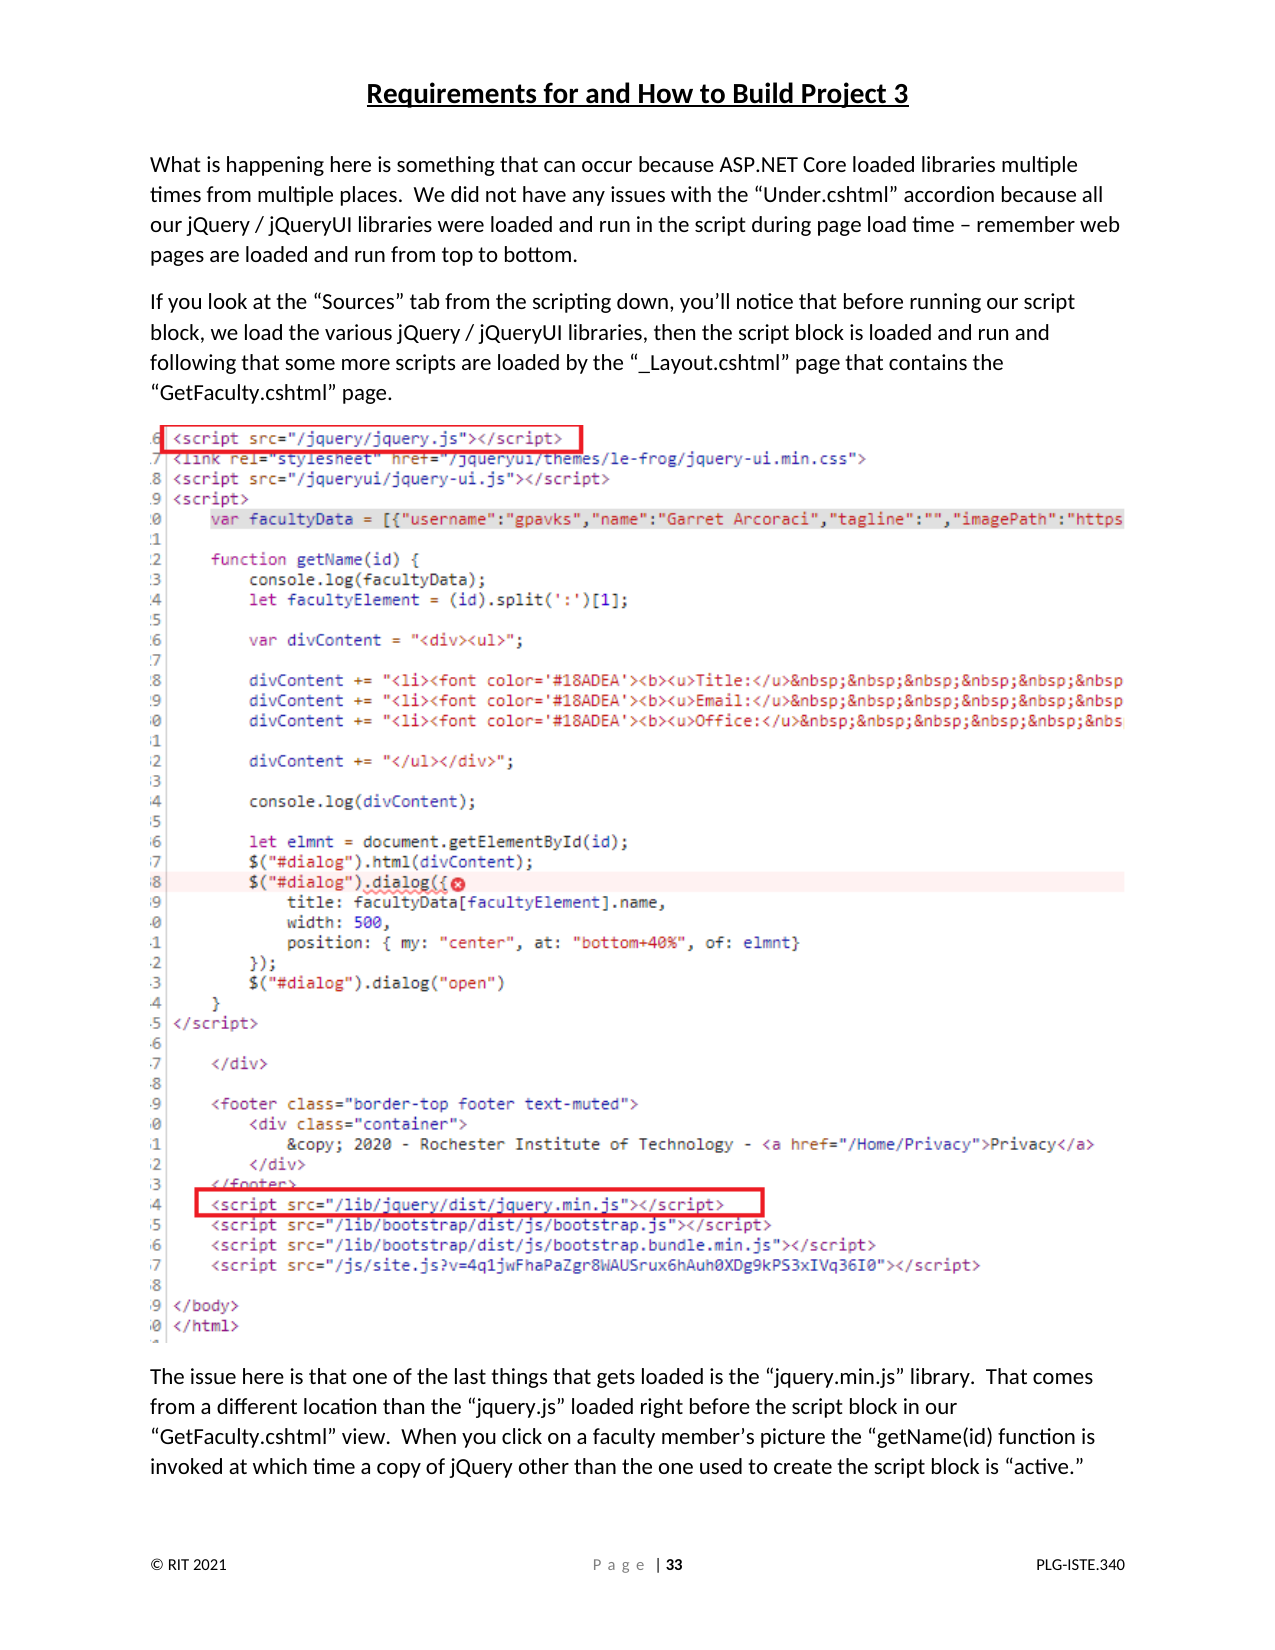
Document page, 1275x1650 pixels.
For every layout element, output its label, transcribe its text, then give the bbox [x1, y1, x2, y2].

text What is happening here is something that can occur because ASP.NET Core loaded libraries multiple times from multiple places. We did not have any issues with the “Under.cshtml” accordion because all our jQuery / jQueryUI libraries were loaded and run in the script during page load time – remember web pages are loaded and run from top to bottom. [150, 150, 1125, 269]
text If you look at the “Sources” tab from the scripting down, you’ll notice that before running our script block, we load the various jQuery / jQueryUI libraries, then the script block is loaded and run and following that some more scripts are loaded by the “_Layout.cshtml” page that contains the “GetFaculty.cshtml” page. [150, 287, 1125, 406]
picture [150, 425, 1125, 1343]
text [150, 1362, 1125, 1481]
